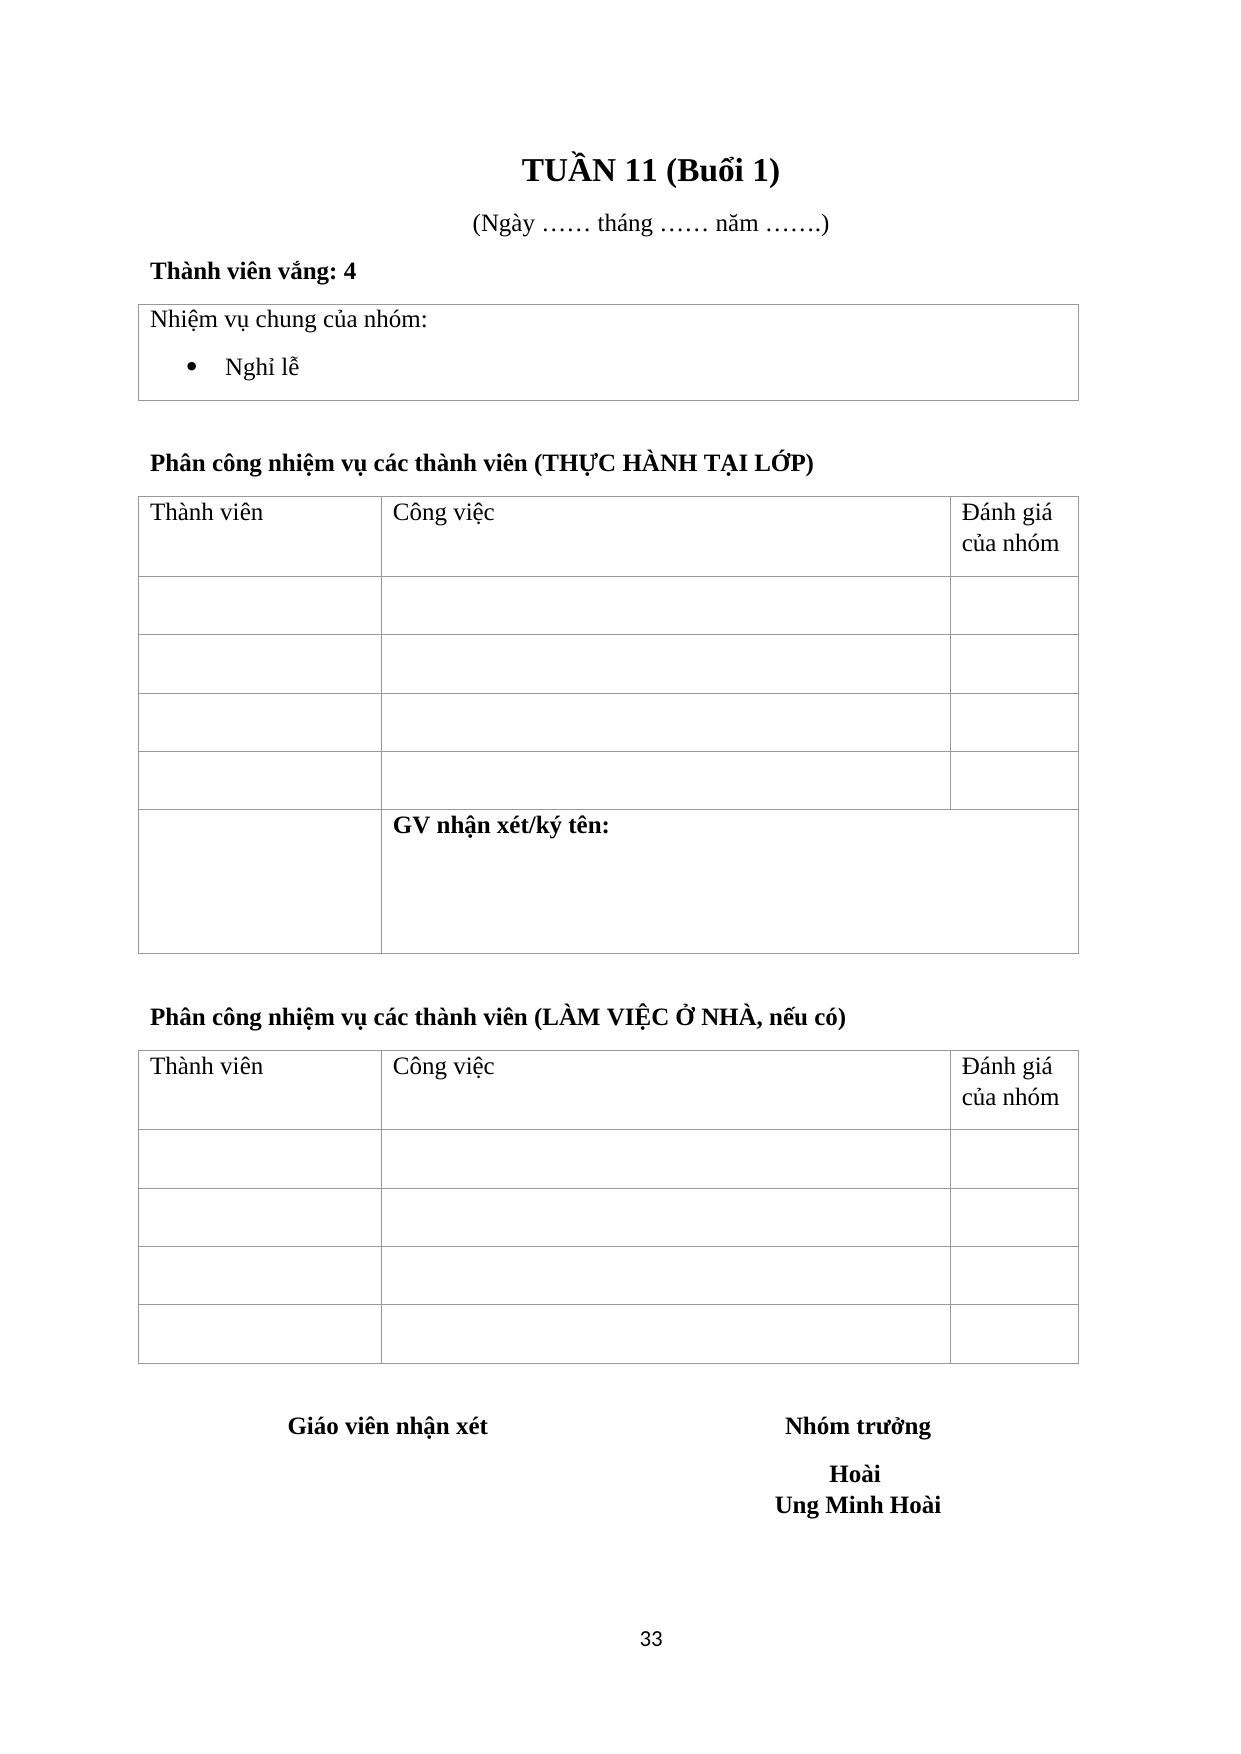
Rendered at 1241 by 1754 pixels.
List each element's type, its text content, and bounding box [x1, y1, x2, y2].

table_header Đánh giá của nhóm [951, 497, 1078, 576]
text Phân công nhiệm vụ các thành viên (LÀM VIỆC Ở NHÀ, nếu có) [150, 1002, 1152, 1031]
table_header Thành viên [139, 497, 381, 576]
table_cell [382, 1130, 950, 1188]
table_header Công việc [382, 1051, 950, 1129]
text TUẦN 11 (Buổi 1) [150, 150, 1152, 188]
text Phân công nhiệm vụ các thành viên (THỰC HÀNH TẠI LỚP) [150, 448, 1152, 477]
table_cell [139, 752, 381, 809]
table_header Nhiệm vụ chung của nhóm: Nghỉ lễ [139, 305, 1078, 400]
table_cell [139, 635, 381, 692]
table_cell [139, 1189, 381, 1246]
table_cell [951, 1189, 1078, 1246]
table_cell [382, 752, 950, 809]
table_cell [951, 1247, 1078, 1304]
table_cell [382, 635, 950, 692]
table_cell [139, 1130, 381, 1188]
table_header Công việc [382, 497, 950, 576]
table_cell [951, 577, 1078, 634]
table_cell [951, 752, 1078, 809]
table_cell [382, 694, 950, 751]
table_cell [382, 577, 950, 634]
table_header Thành viên [139, 1051, 381, 1129]
table_header Nhóm trưởng Hoài Ung Minh Hoài [637, 1411, 1079, 1554]
table_cell [382, 1305, 950, 1363]
table_cell [951, 635, 1078, 692]
table_header Giáo viên nhận xét [139, 1411, 637, 1554]
table_cell [139, 1305, 381, 1363]
text Thành viên vắng: 4 [150, 256, 1152, 284]
table_header Đánh giá của nhóm [951, 1051, 1078, 1129]
table_cell [139, 577, 381, 634]
table_cell GV nhận xét/ký tên: [382, 810, 1078, 953]
table_cell [139, 810, 381, 953]
text (Ngày …… tháng …… năm …….) [150, 208, 1152, 237]
table_cell [382, 1247, 950, 1304]
table_cell [951, 1130, 1078, 1188]
table_cell [139, 694, 381, 751]
table_cell [951, 694, 1078, 751]
table_cell [951, 1305, 1078, 1363]
table_cell [139, 1247, 381, 1304]
table_cell [382, 1189, 950, 1246]
